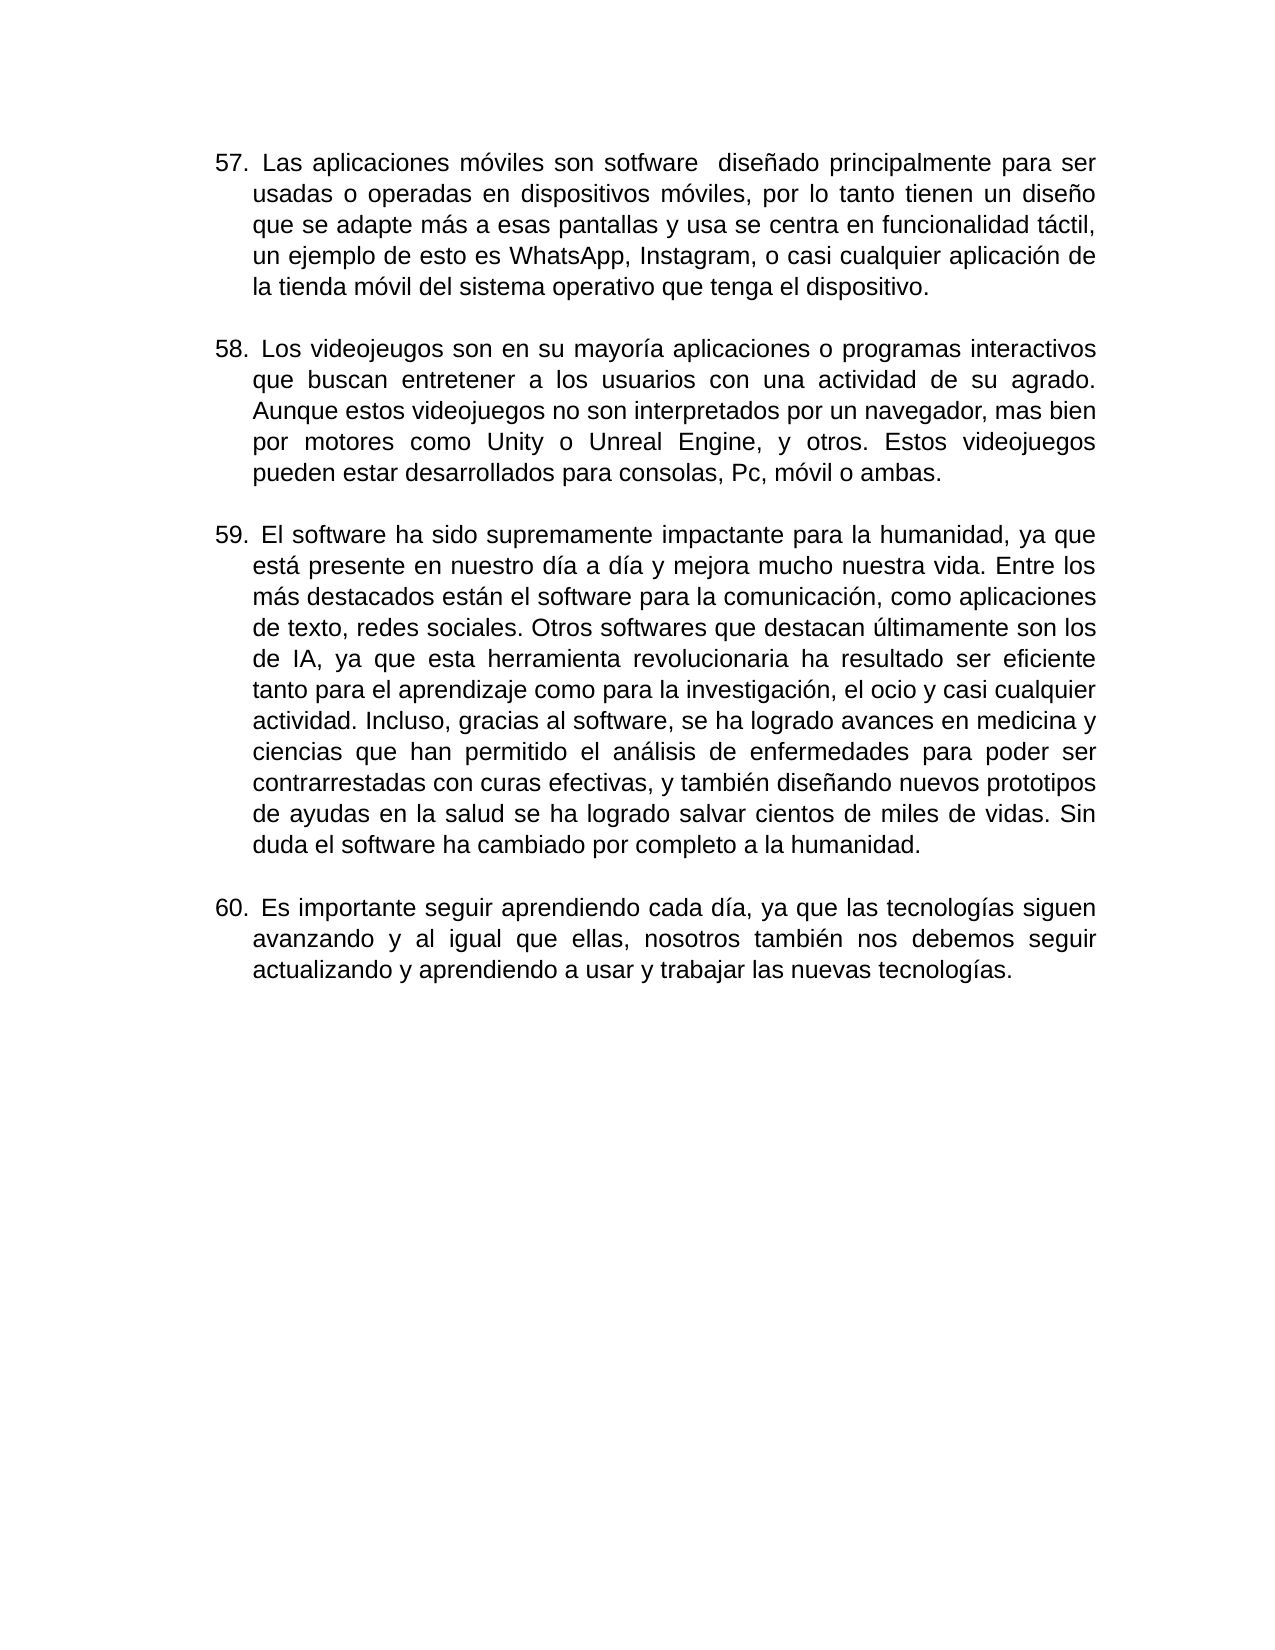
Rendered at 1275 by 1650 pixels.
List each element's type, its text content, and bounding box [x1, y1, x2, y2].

list Las aplicaciones móviles son sotfware diseñado principalmente para ser usadas o operadas en dispositivos móviles, por lo tanto tienen un diseño que se adapte más a esas pantallas y usa se centra en funcionalidad táctil, un ejemplo de esto es WhatsApp, Instagram, o casi cualquier aplicación de la tienda móvil del sistema operativo que tenga el dispositivo. [215, 148, 1098, 301]
list Es importante seguir aprendiendo cada día, ya que las tecnologías siguen avanzando y al igual que ellas, nosotros también nos debemos seguir actualizando y aprendiendo a usar y trabajar las nuevas tecnologías. [215, 893, 1098, 983]
list El software ha sido supremamente impactante para la humanidad, ya que está presente en nuestro día a día y mejora mucho nuestra vida. Entre los más destacados están el software para la comunicación, como aplicaciones de texto, redes sociales. Otros softwares que destacan últimamente son los de IA, ya que esta herramienta revolucionaria ha resultado ser eficiente tanto para el aprendizaje como para la investigación, el ocio y casi cualquier actividad. Incluso, gracias al software, se ha logrado avances en medicina y ciencias que han permitido el análisis de enfermedades para poder ser contrarrestadas con curas efectivas, y también diseñando nuevos prototipos de ayudas en la salud se ha logrado salvar cientos de miles de vidas. Sin duda el software ha cambiado por completo a la humanidad. [215, 520, 1098, 859]
list Los videojeugos son en su mayoría aplicaciones o programas interactivos que buscan entretener a los usuarios con una actividad de su agrado. Aunque estos videojuegos no son interpretados por un navegador, mas bien por motores como Unity o Unreal Engine, y otros. Estos videojuegos pueden estar desarrollados para consolas, Pc, móvil o ambas. [215, 334, 1098, 487]
